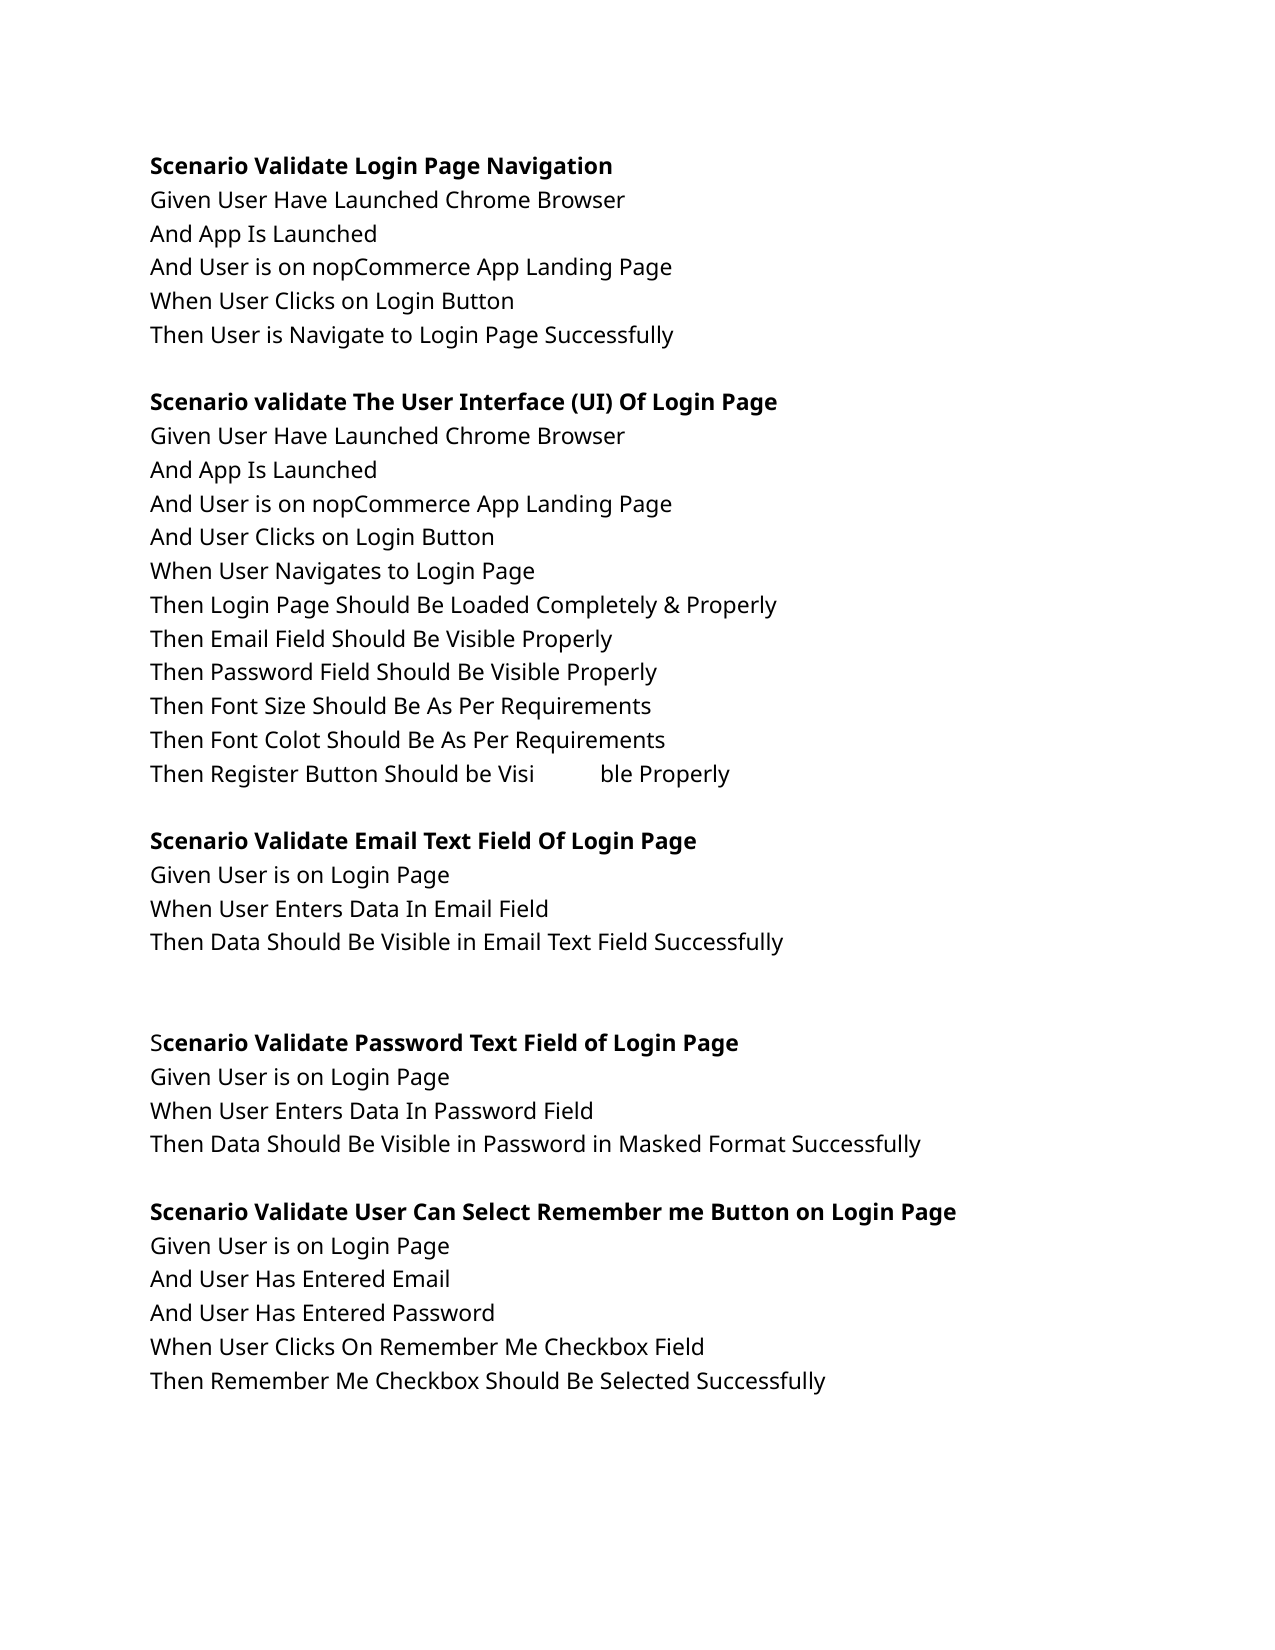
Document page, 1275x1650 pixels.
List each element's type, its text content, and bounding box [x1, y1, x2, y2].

text Scenario Validate Password Text Field of Login Page Given User is on Login Page When User Enters Data In Password Field Then Data Should Be Visible in Password in Masked Format Successfully Scenario Validate User Can Select Remember me Button on Login Page Given User is on Login Page And User Has Entered Email And User Has Entered Password When User Clicks On Remember Me Checkbox Field Then Remember Me Checkbox Should Be Selected Successfully [150, 1027, 1125, 1396]
text Scenario Validate Login Page Navigation Given User Have Launched Chrome Browser And App Is Launched And User is on nopCommerce App Landing Page When User Clicks on Login Button Then User is Navigate to Login Page Successfully Scenario validate The User Interface (UI) Of Login Page Given User Have Launched Chrome Browser And App Is Launched And User is on nopCommerce App Landing Page And User Clicks on Login Button When User Navigates to Login Page Then Login Page Should Be Loaded Completely & Properly Then Email Field Should Be Visible Properly Then Password Field Should Be Visible Properly Then Font Size Should Be As Per Requirements Then Font Colot Should Be As Per Requirements Then Register Button Should be Visi ble Properly Scenario Validate Email Text Field Of Login Page Given User is on Login Page When User Enters Data In Email Field Then Data Should Be Visible in Email Text Field Successfully [150, 150, 1125, 957]
